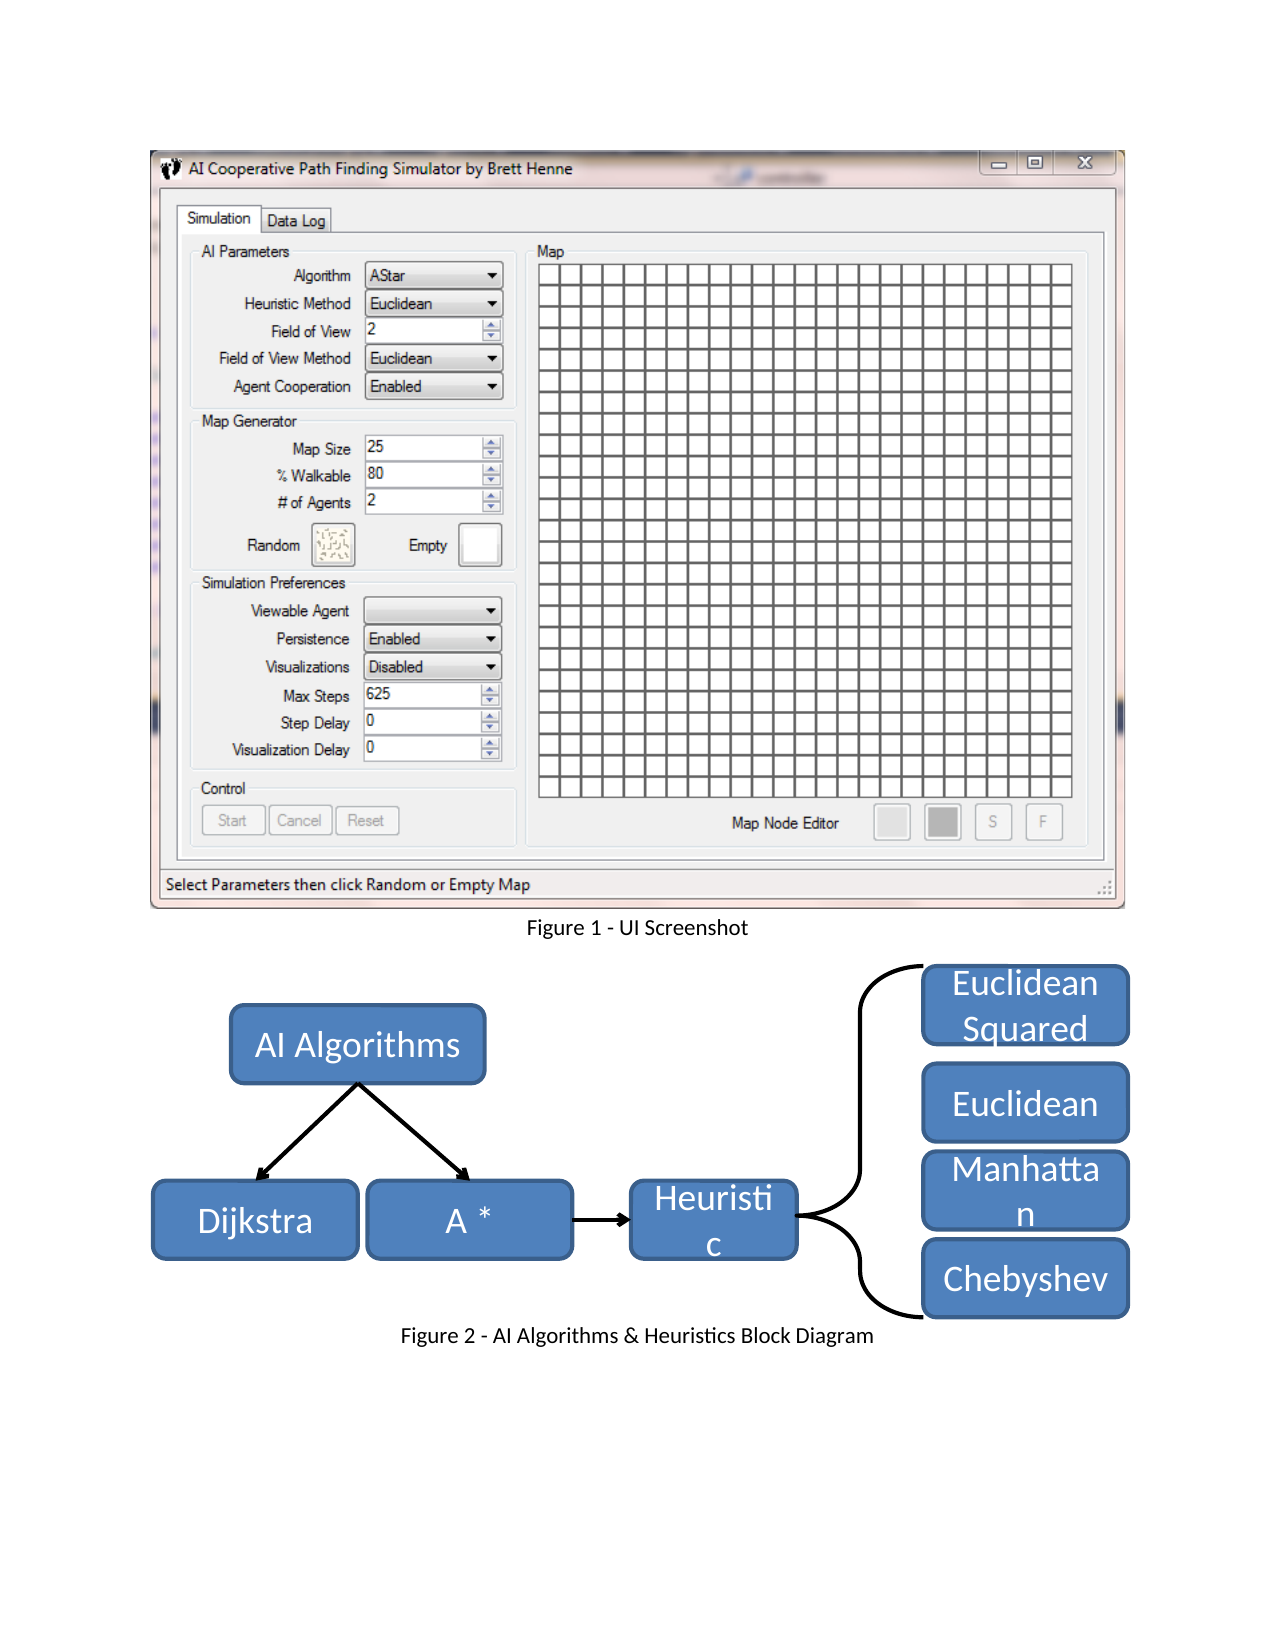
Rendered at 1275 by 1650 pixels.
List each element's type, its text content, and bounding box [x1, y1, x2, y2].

picture [150, 150, 1125, 909]
